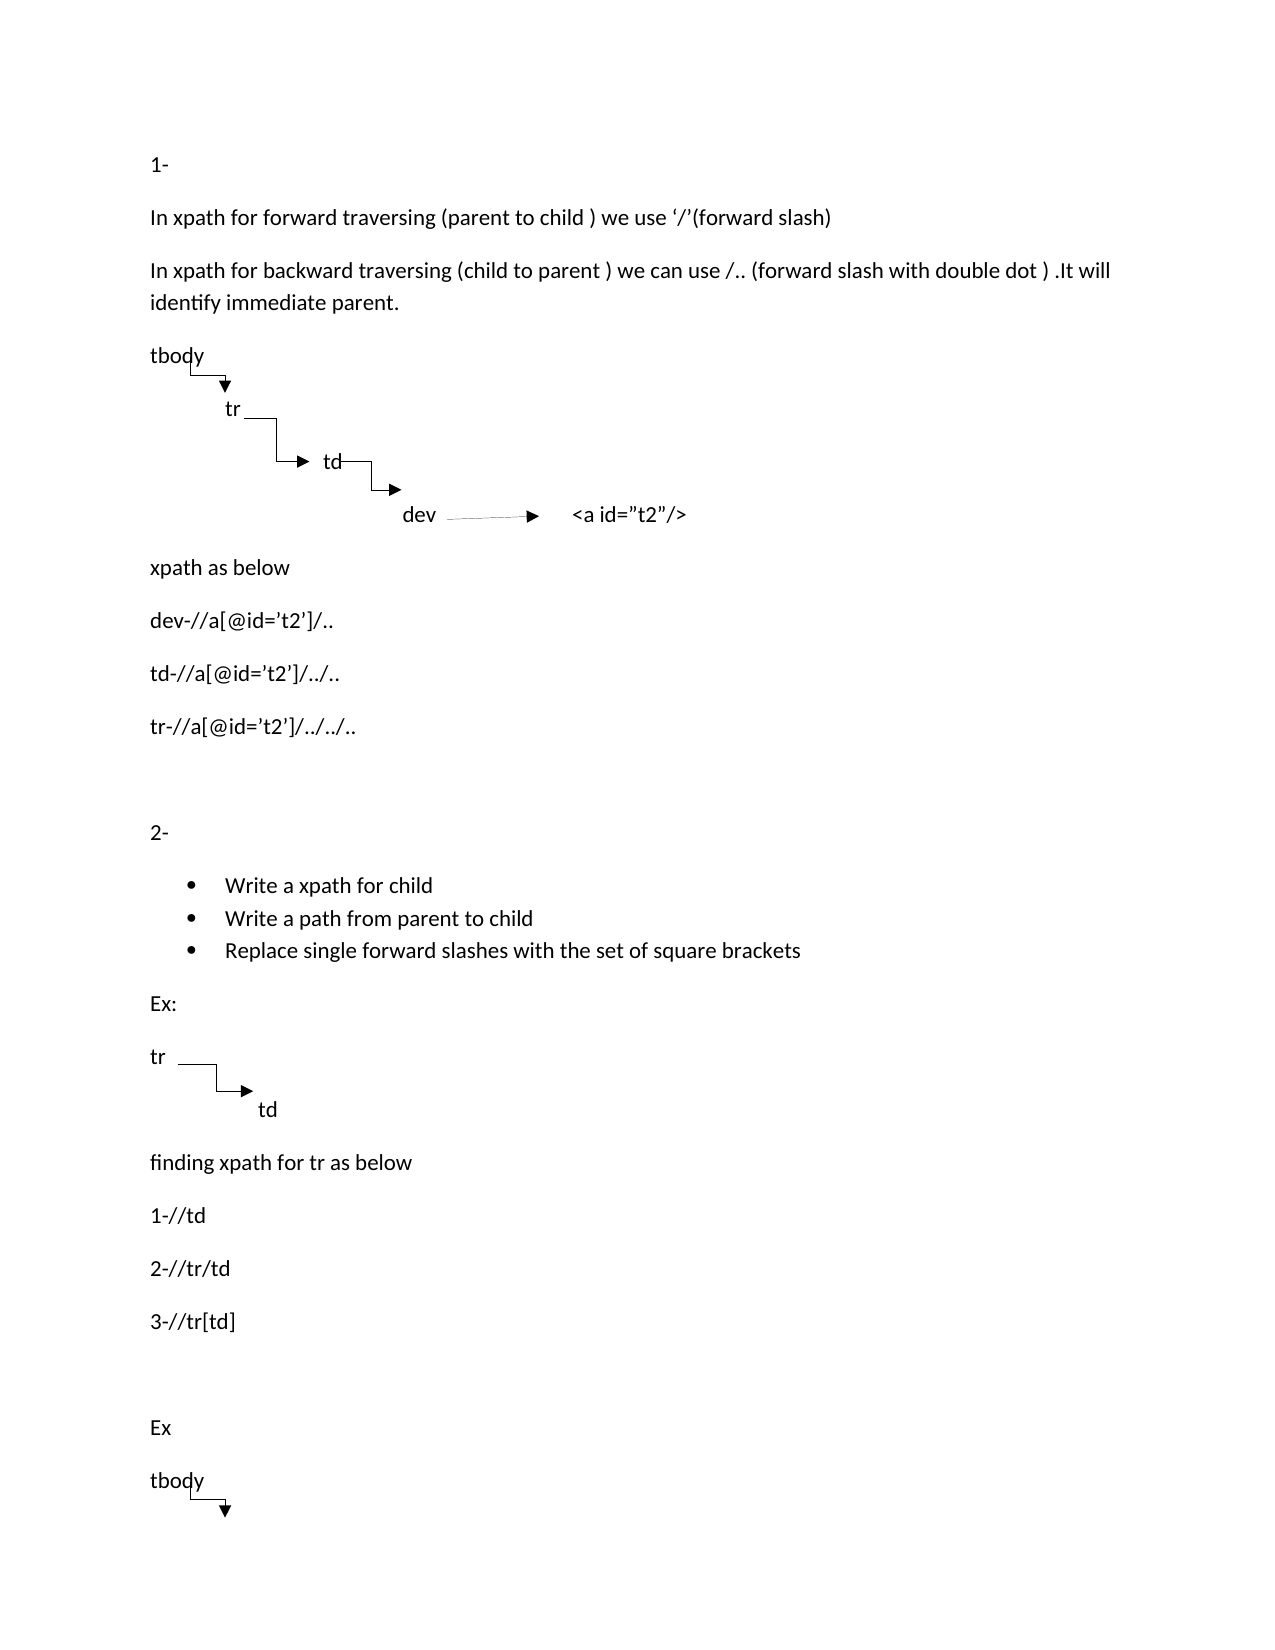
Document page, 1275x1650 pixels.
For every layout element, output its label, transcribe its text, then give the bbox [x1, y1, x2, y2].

text tbody [150, 1466, 1125, 1494]
text td [150, 447, 1125, 475]
text In xpath for forward traversing (parent to child ) we use ‘/’(forward slash) [150, 203, 1125, 231]
text xpath as below [150, 553, 1125, 581]
text tr [150, 394, 1125, 422]
text 1-//td [150, 1201, 1125, 1229]
list Write a path from parent to child [187, 904, 1125, 932]
text Ex: [150, 989, 1125, 1017]
text tbody [150, 341, 1125, 369]
text dev-//a[@id=’t2’]/.. [150, 606, 1125, 634]
text 1- [150, 150, 1125, 178]
text 2-//tr/td [150, 1254, 1125, 1282]
text 2- [150, 818, 1125, 846]
text dev <a id=”t2”/> [150, 500, 1125, 528]
list Write a xpath for child [187, 871, 1125, 899]
text finding xpath for tr as below [150, 1148, 1125, 1176]
list Replace single forward slashes with the set of square brackets [187, 936, 1125, 964]
text 3-//tr[td] [150, 1307, 1125, 1335]
text In xpath for backward traversing (child to parent ) we can use /.. (forward slash with double dot ) .It will identify immediate parent. [150, 256, 1125, 316]
text tr [150, 1042, 1125, 1070]
text td [150, 1095, 1125, 1123]
text tr-//a[@id=’t2’]/../../.. [150, 712, 1125, 740]
text Ex [150, 1413, 1125, 1441]
text td-//a[@id=’t2’]/../.. [150, 659, 1125, 687]
